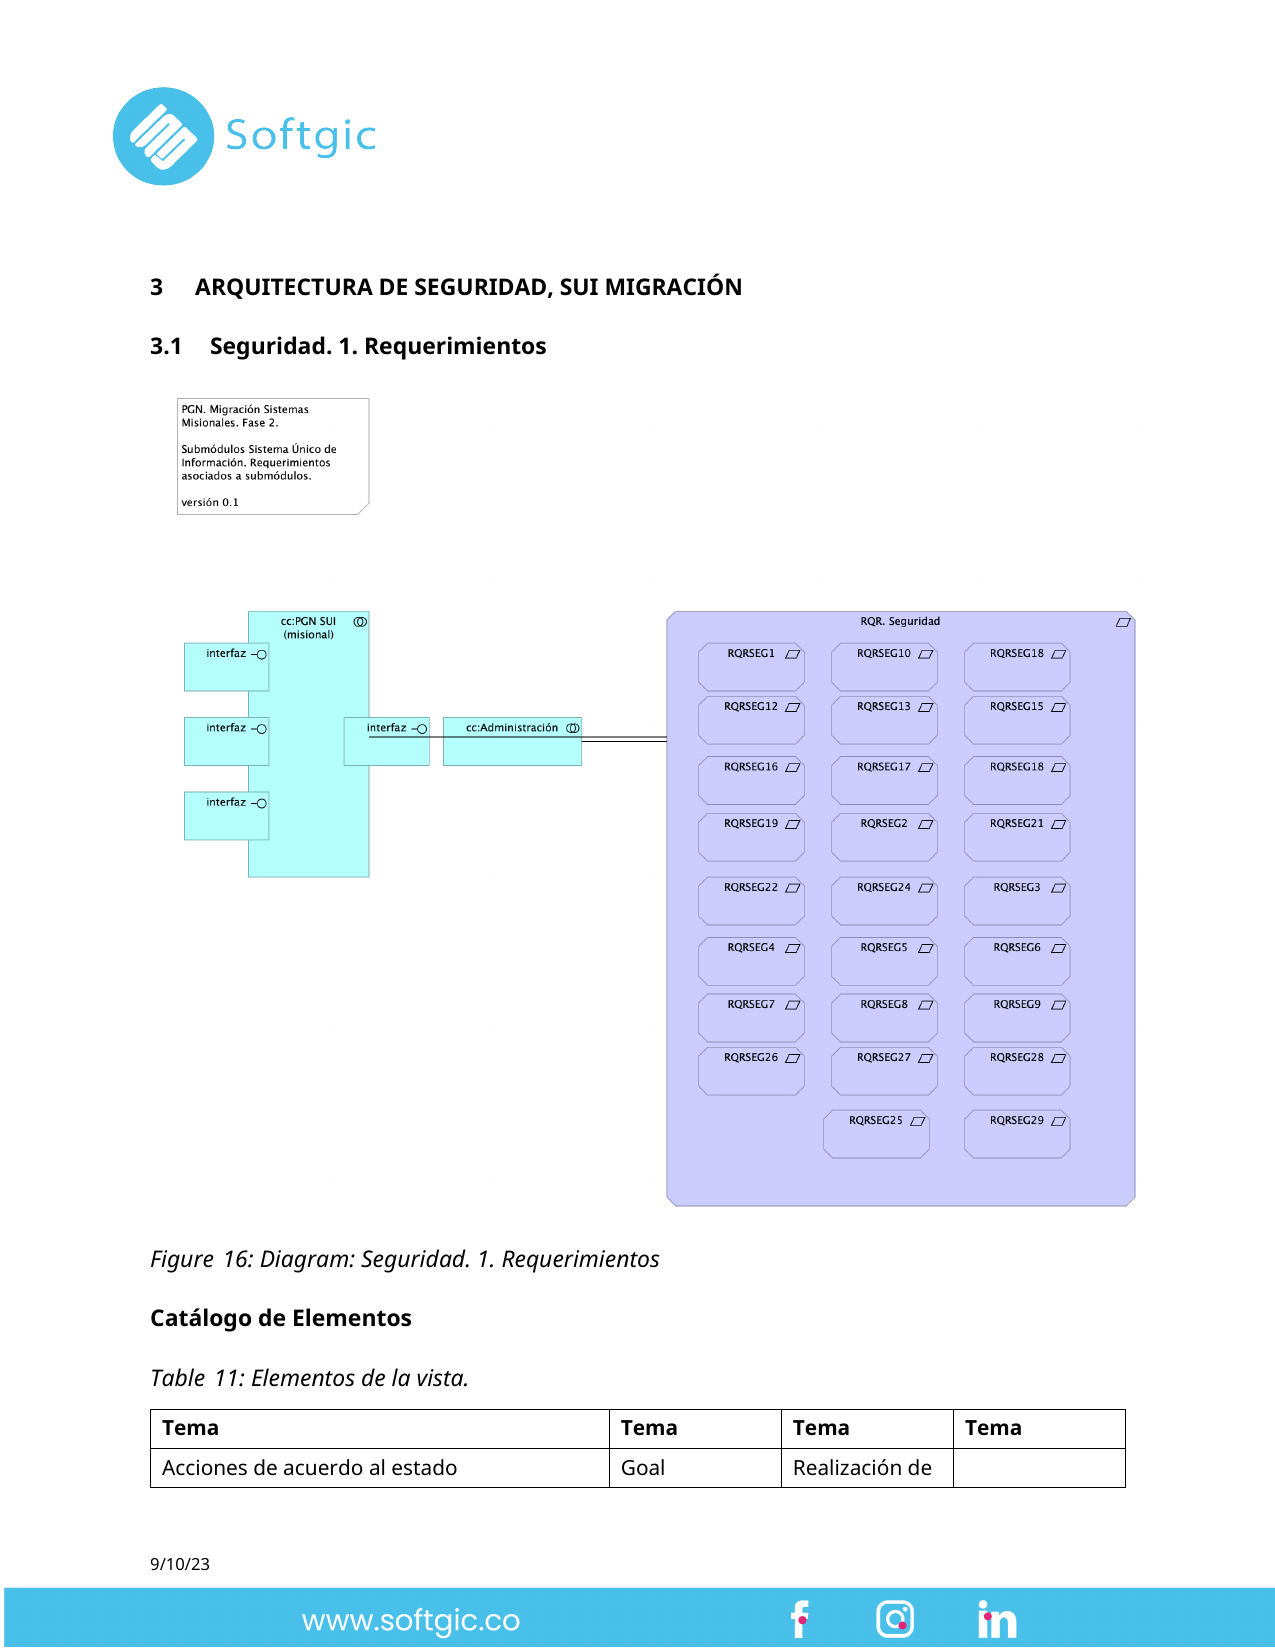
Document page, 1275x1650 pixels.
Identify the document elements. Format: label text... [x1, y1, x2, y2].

subtitle Arquitectura de Seguridad, SUI Migración [150, 271, 1125, 302]
table_cell Realización de acciones específicas según el estado de los movimientos devolutivos. [782, 1449, 953, 1487]
picture [4, 0, 1275, 1647]
table_cell [954, 1449, 1125, 1487]
subtitle Seguridad. 1. Requerimientos [150, 330, 1125, 361]
table_cell Acciones de acuerdo al estado [151, 1449, 609, 1487]
table_header Tema [151, 1410, 609, 1448]
text Table 11: Elementos de la vista. [150, 1362, 1125, 1393]
table_cell Goal [610, 1449, 781, 1487]
table_header Tema [954, 1410, 1125, 1448]
subtitle Catálogo de Elementos [150, 1302, 1125, 1333]
table_header Tema [782, 1410, 953, 1448]
text Figure 16: Diagram: Seguridad. 1. Requerimientos [150, 1243, 1125, 1274]
table_header Tema [610, 1410, 781, 1448]
